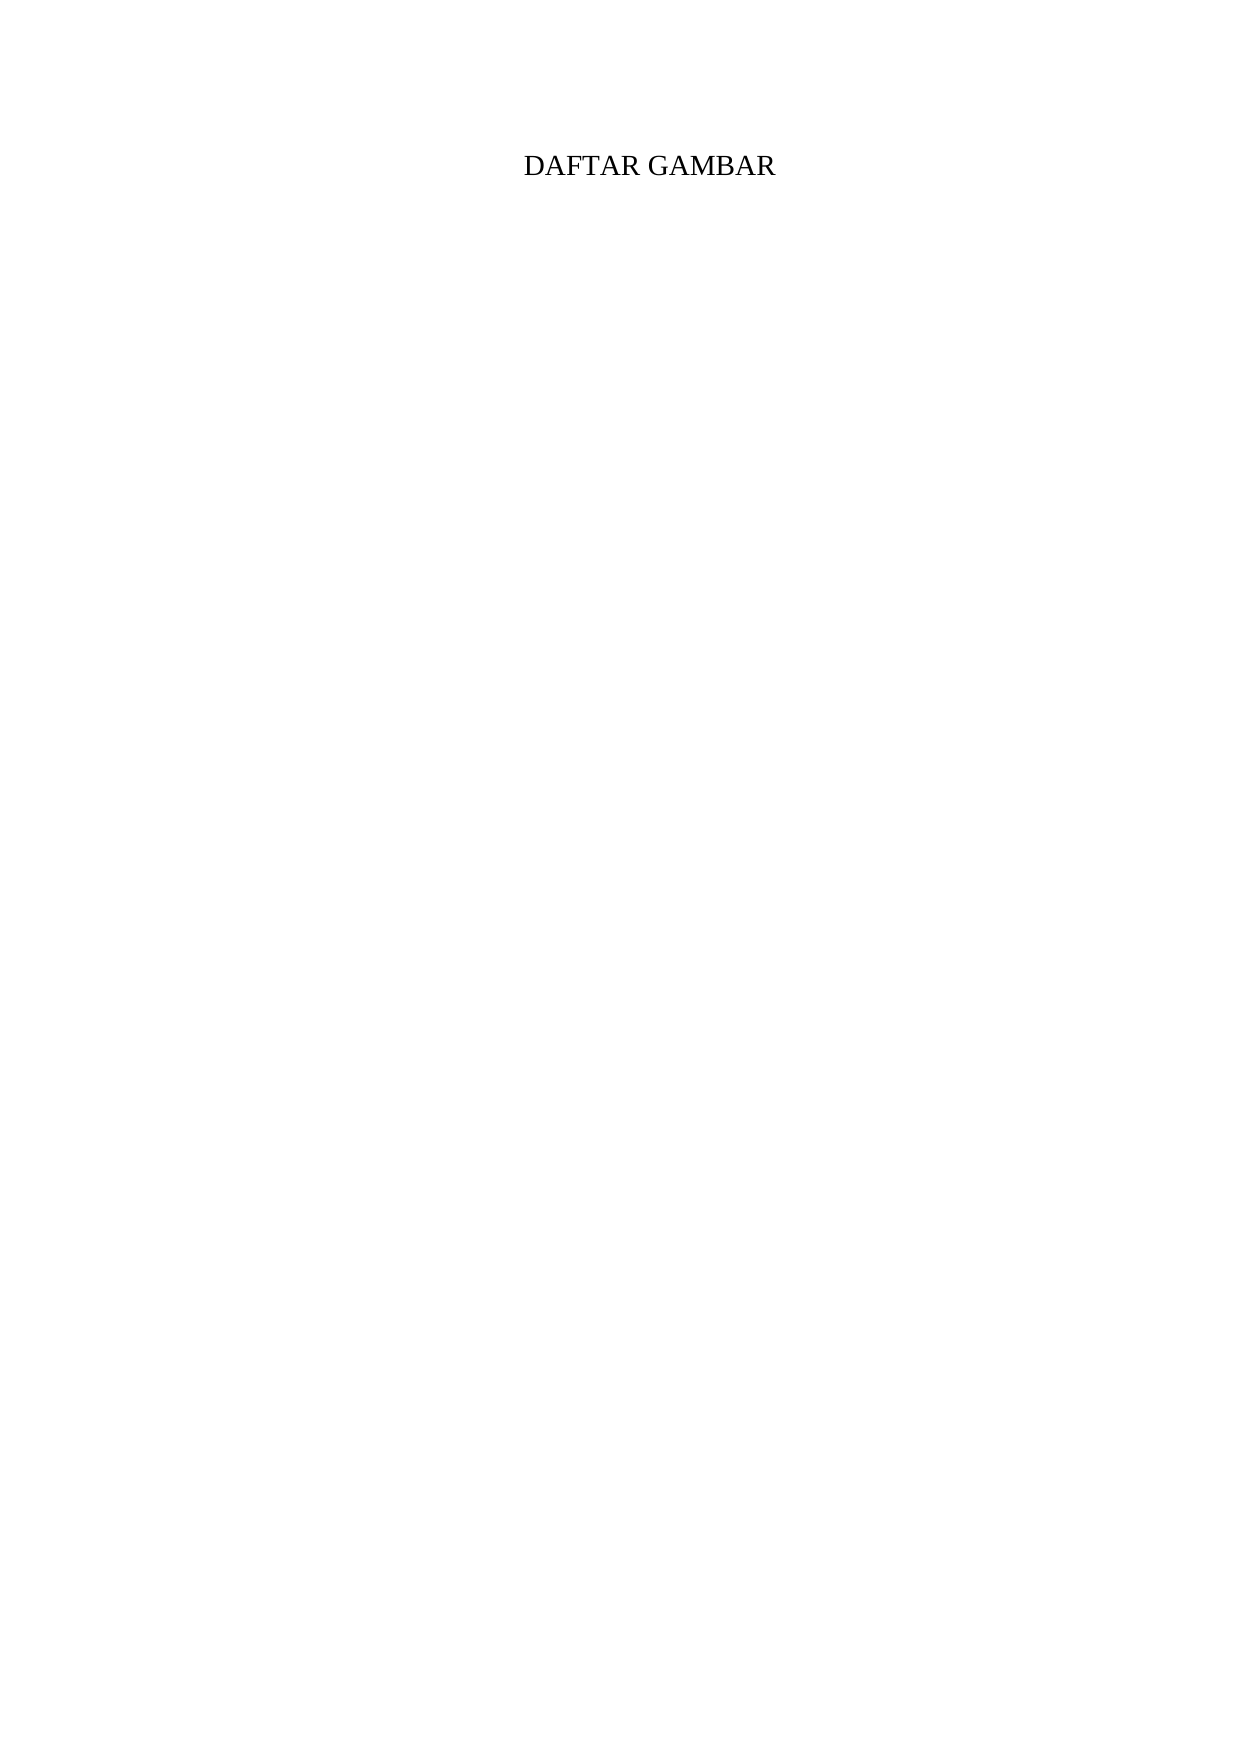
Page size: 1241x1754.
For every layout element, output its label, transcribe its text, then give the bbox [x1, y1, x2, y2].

text DAFTAR GAMBAR [207, 148, 1092, 181]
